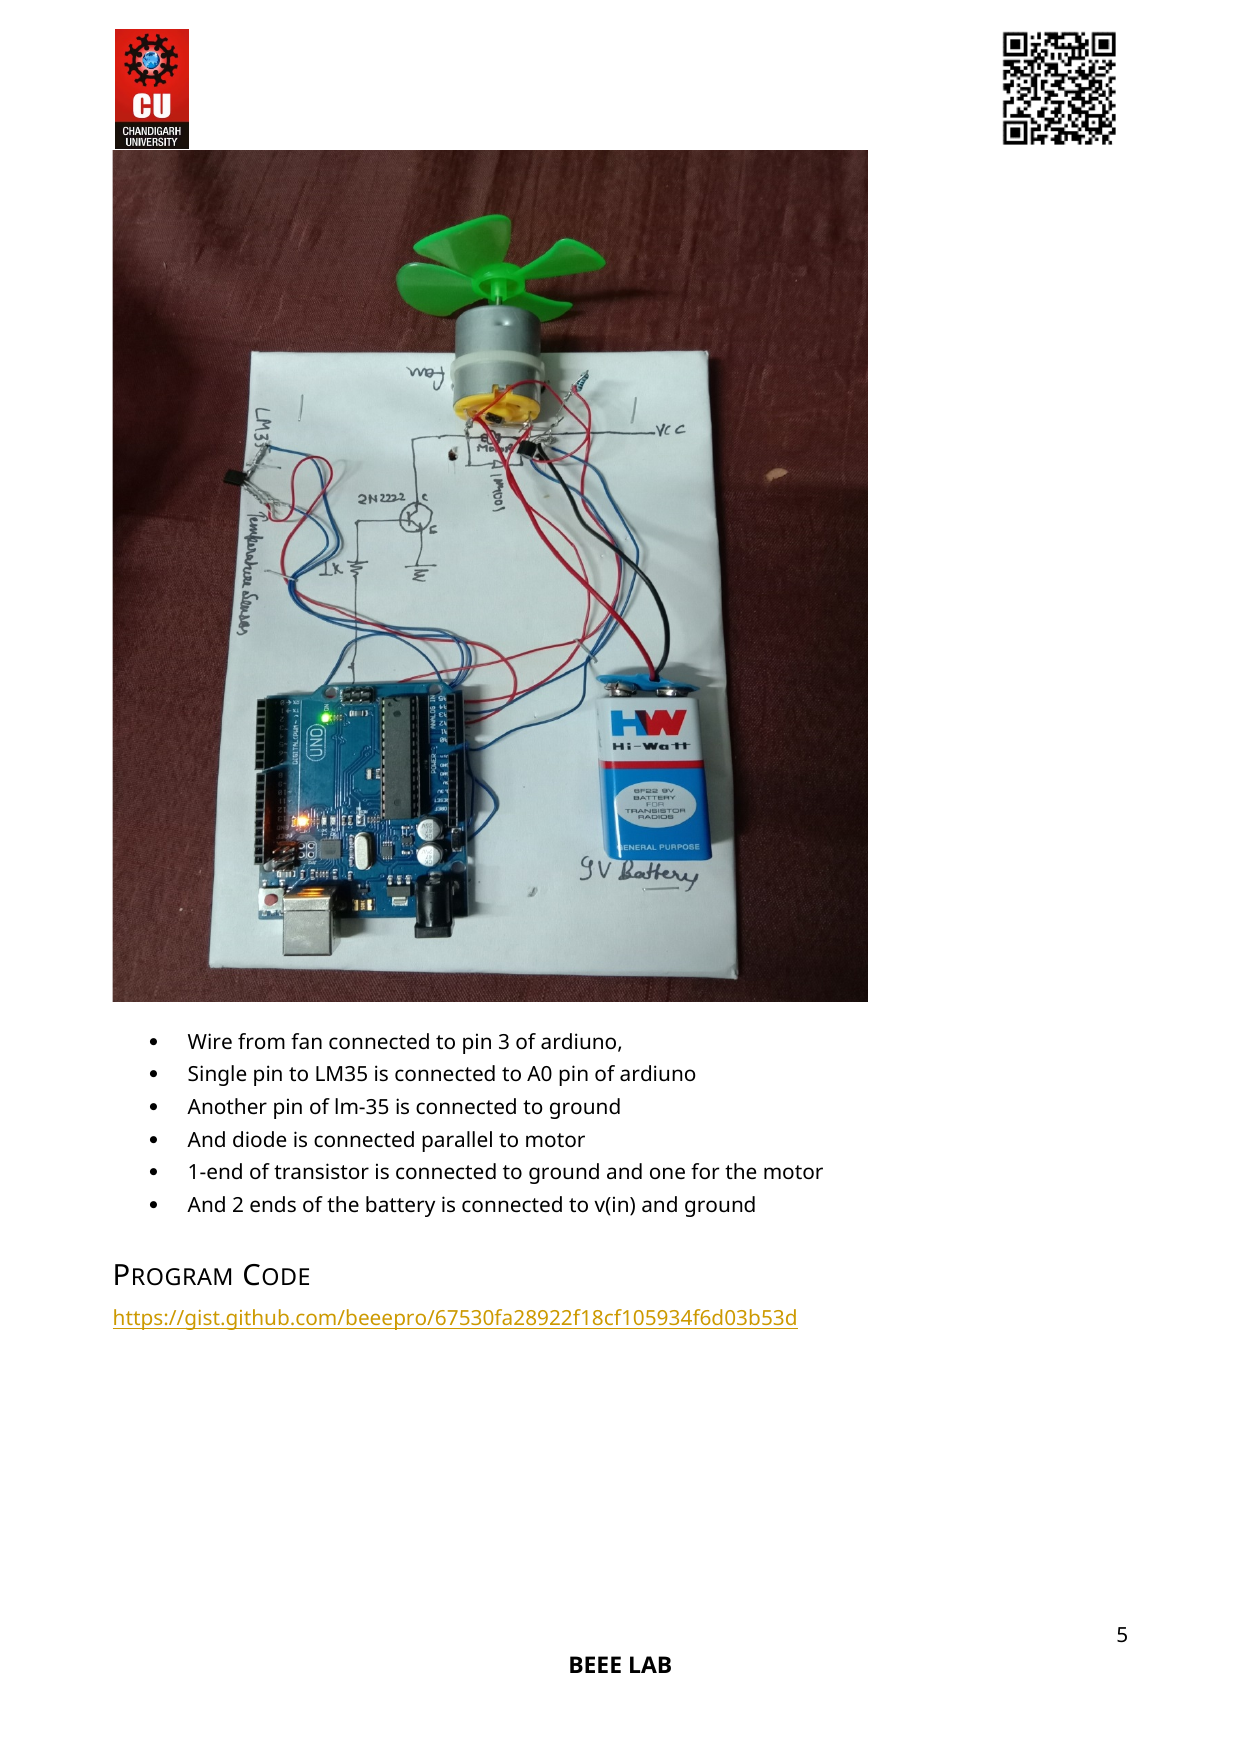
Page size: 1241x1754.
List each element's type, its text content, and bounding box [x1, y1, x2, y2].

list Single pin to LM35 is connected to A0 pin of ardiuno [150, 1059, 1128, 1088]
list Wire from fan connected to pin 3 of ardiuno, [150, 1027, 1128, 1055]
list Another pin of lm-35 is connected to ground [150, 1092, 1128, 1121]
picture [1000, 30, 1119, 151]
subtitle Program Code [112, 1254, 1128, 1293]
picture [115, 29, 189, 149]
list 1-end of transistor is connected to ground and one for the motor [150, 1157, 1128, 1186]
list And diode is connected parallel to motor [150, 1125, 1128, 1153]
text https://gist.github.com/beeepro/67530fa28922f18cf105934f6d03b53d [112, 1303, 1128, 1332]
list And 2 ends of the battery is connected to v(in) and ground [150, 1190, 1128, 1218]
picture [112, 150, 868, 1002]
